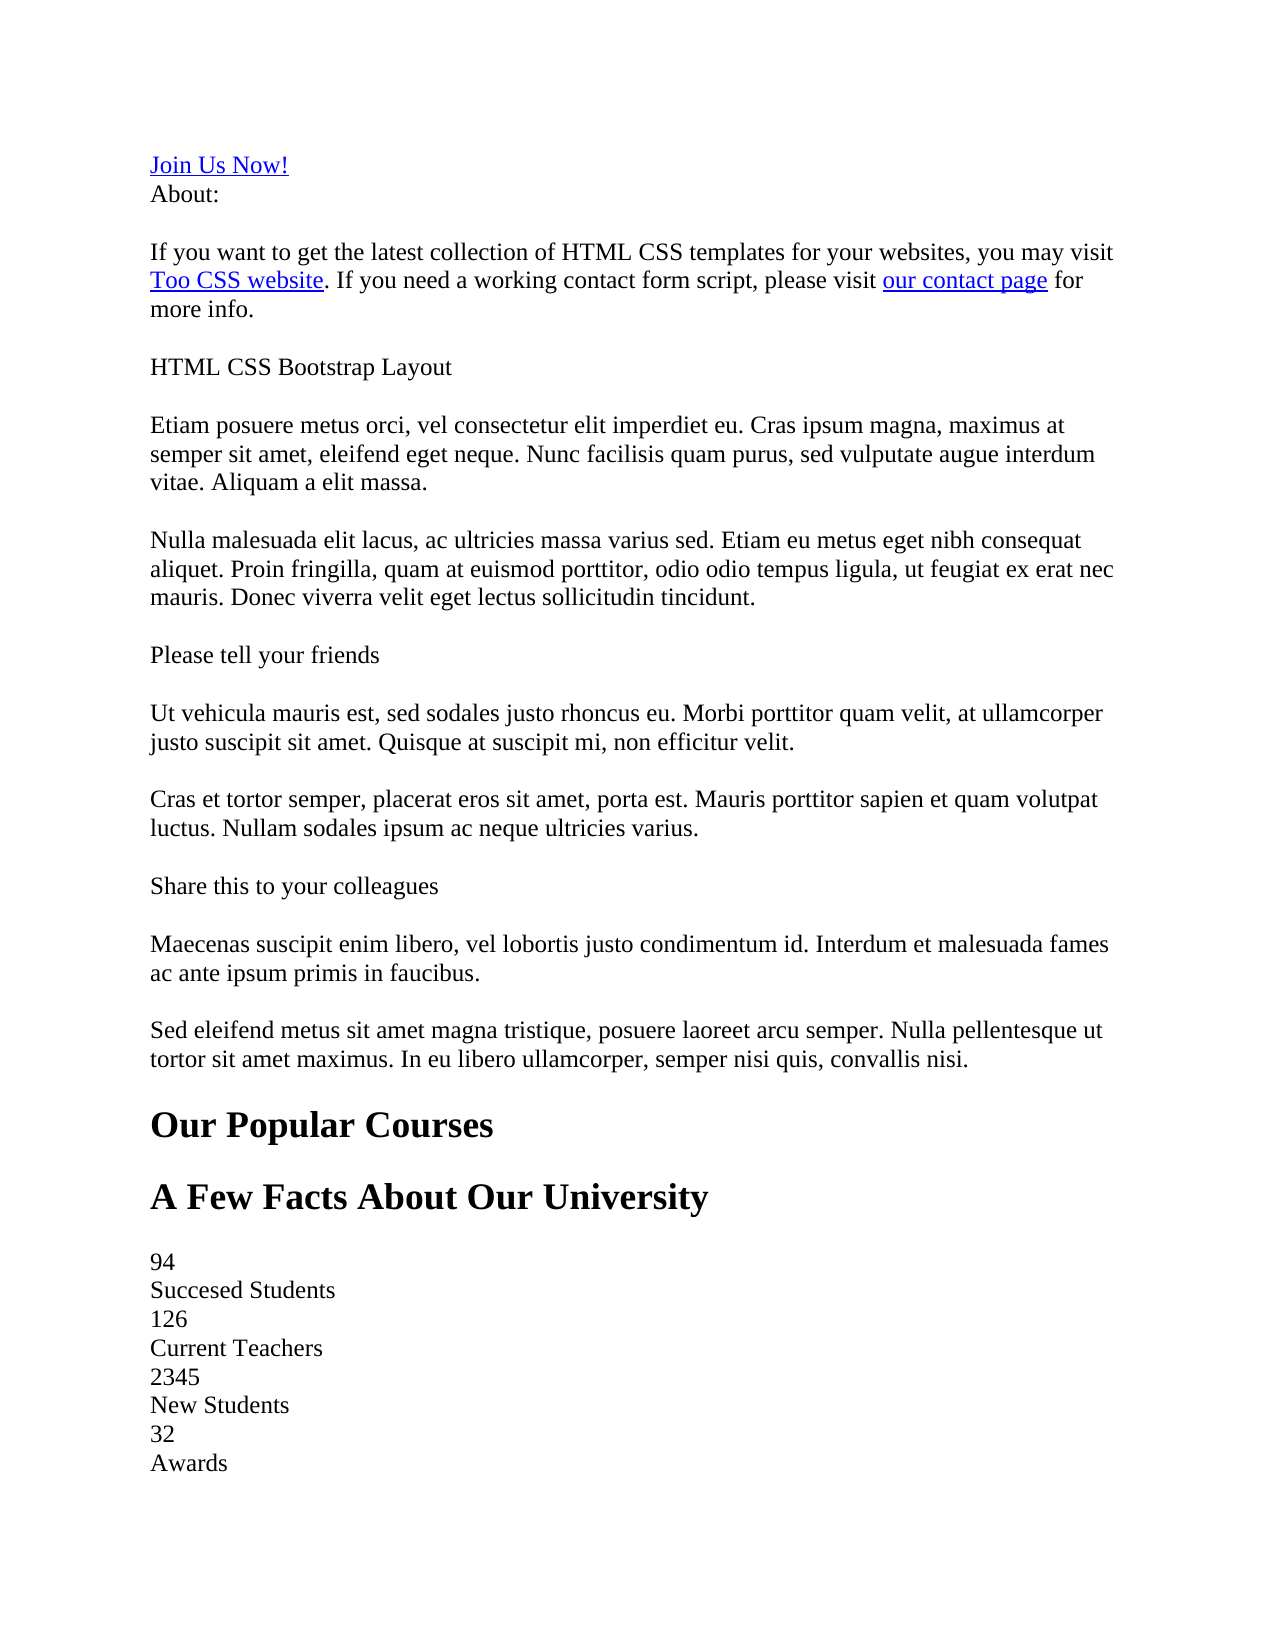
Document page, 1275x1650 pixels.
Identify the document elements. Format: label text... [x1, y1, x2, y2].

text 94 [150, 1247, 1125, 1275]
text New Students [150, 1390, 1125, 1419]
text Maecenas suscipit enim libero, vel lobortis justo condimentum id. Interdum et malesuada fames ac ante ipsum primis in faucibus. Sed eleifend metus sit amet magna tristique, posuere laoreet arcu semper. Nulla pellentesque ut tortor sit amet maximus. In eu libero ullamcorper, semper nisi quis, convallis nisi. [150, 929, 1125, 1073]
text Join Us Now! [150, 150, 1125, 179]
text If you want to get the latest collection of HTML CSS templates for your websites, you may visit Too CSS website. If you need a working contact form script, please visit our contact page for more info. [150, 237, 1125, 323]
text Etiam posuere metus orci, vel consectetur elit imperdiet eu. Cras ipsum magna, maximus at semper sit amet, eleifend eget neque. Nunc facilisis quam purus, sed vulputate augue interdum vitae. Aliquam a elit massa. Nulla malesuada elit lacus, ac ultricies massa varius sed. Etiam eu metus eget nibh consequat aliquet. Proin fringilla, quam at euismod porttitor, odio odio tempus ligula, ut feugiat ex erat nec mauris. Donec viverra velit eget lectus sollicitudin tincidunt. [150, 410, 1125, 611]
text HTML CSS Bootstrap Layout [150, 352, 1125, 381]
text A Few Facts About Our University [150, 1174, 1125, 1217]
text Please tell your friends [150, 640, 1125, 669]
text Ut vehicula mauris est, sed sodales justo rhoncus eu. Morbi porttitor quam velit, at ullamcorper justo suscipit sit amet. Quisque at suscipit mi, non efficitur velit. Cras et tortor semper, placerat eros sit amet, porta est. Mauris porttitor sapien et quam volutpat luctus. Nullam sodales ipsum ac neque ultricies varius. [150, 698, 1125, 842]
text About: [150, 179, 1125, 207]
text 32 [150, 1419, 1125, 1448]
text Current Teachers [150, 1333, 1125, 1362]
text Our Popular Courses [150, 1102, 1125, 1145]
text Awards [150, 1448, 1125, 1477]
text Succesed Students [150, 1275, 1125, 1304]
text 2345 [150, 1362, 1125, 1390]
text 126 [150, 1304, 1125, 1333]
text Share this to your colleagues [150, 871, 1125, 900]
